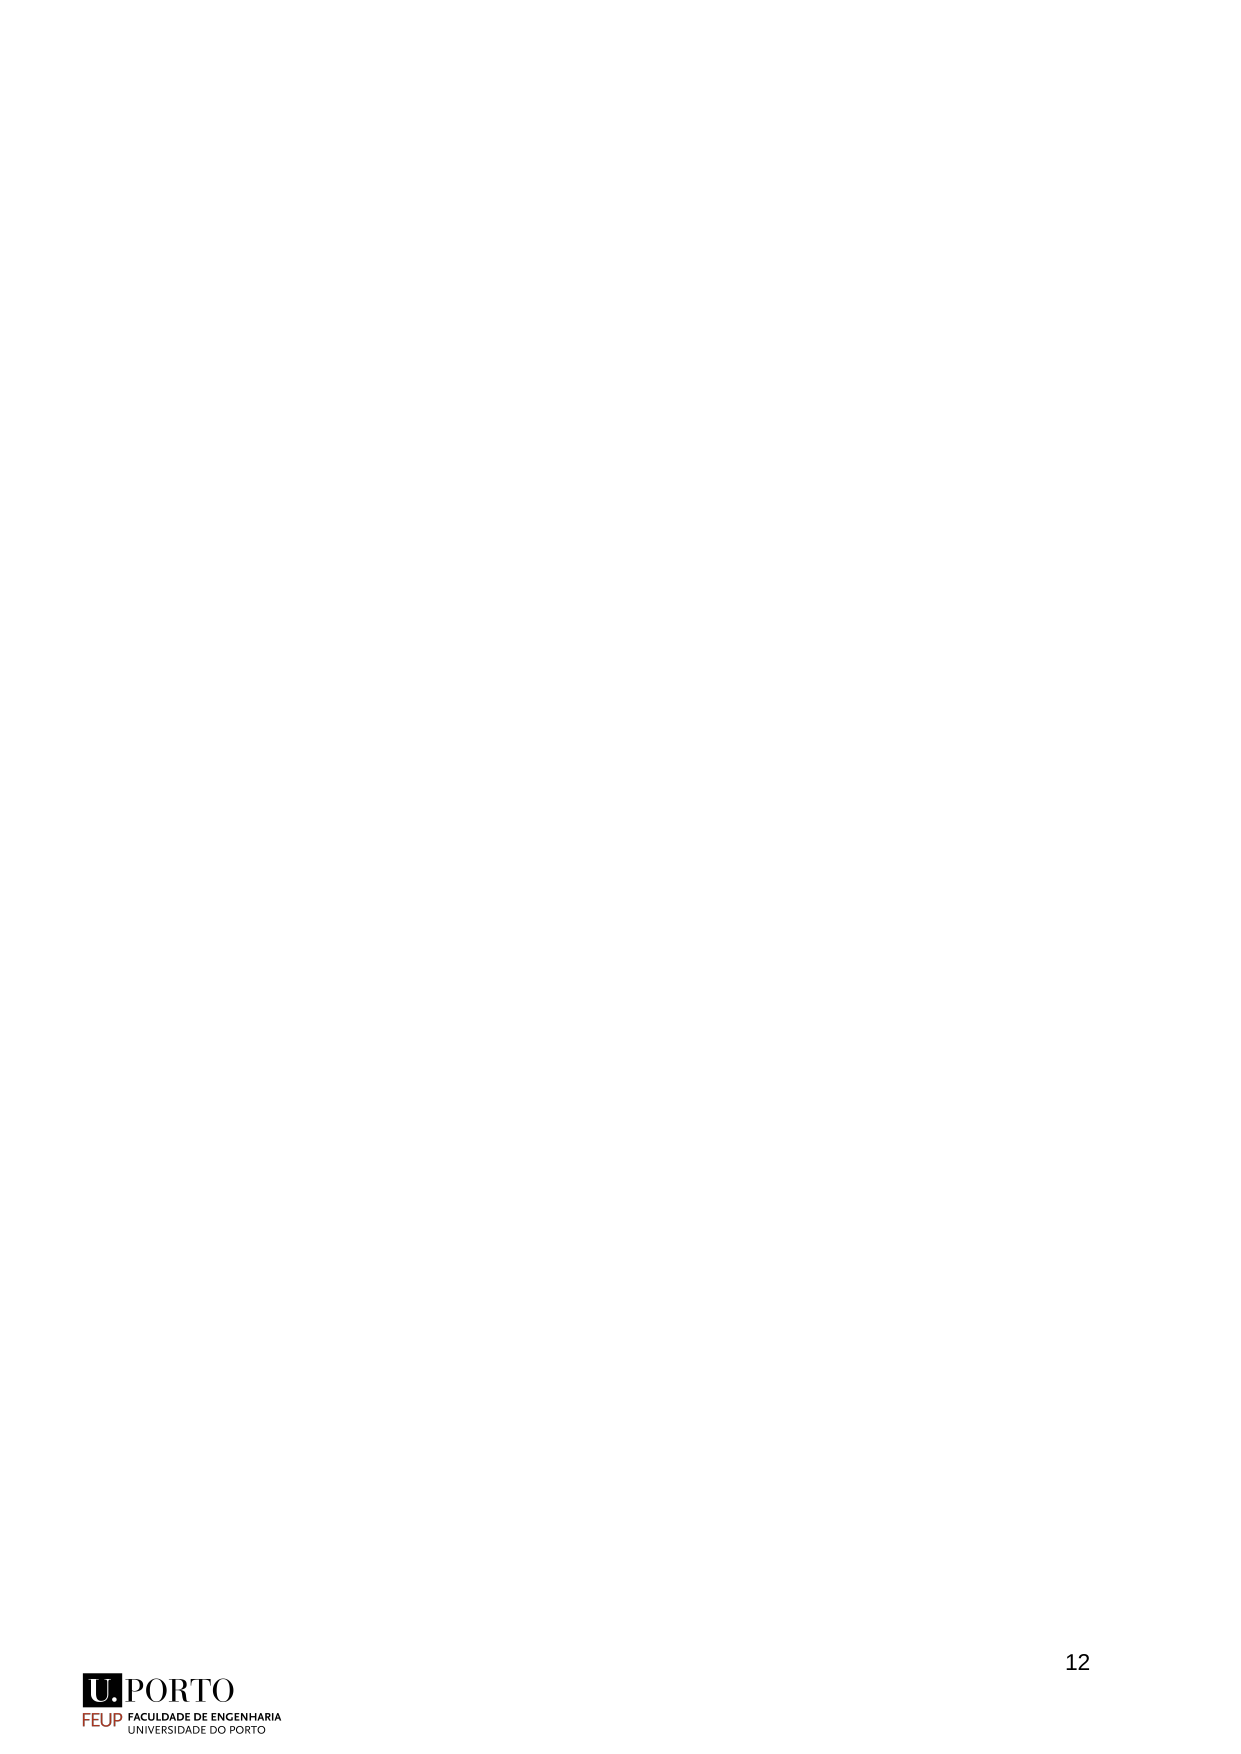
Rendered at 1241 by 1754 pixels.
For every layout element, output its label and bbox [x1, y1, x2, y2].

picture [78, 1668, 286, 1739]
